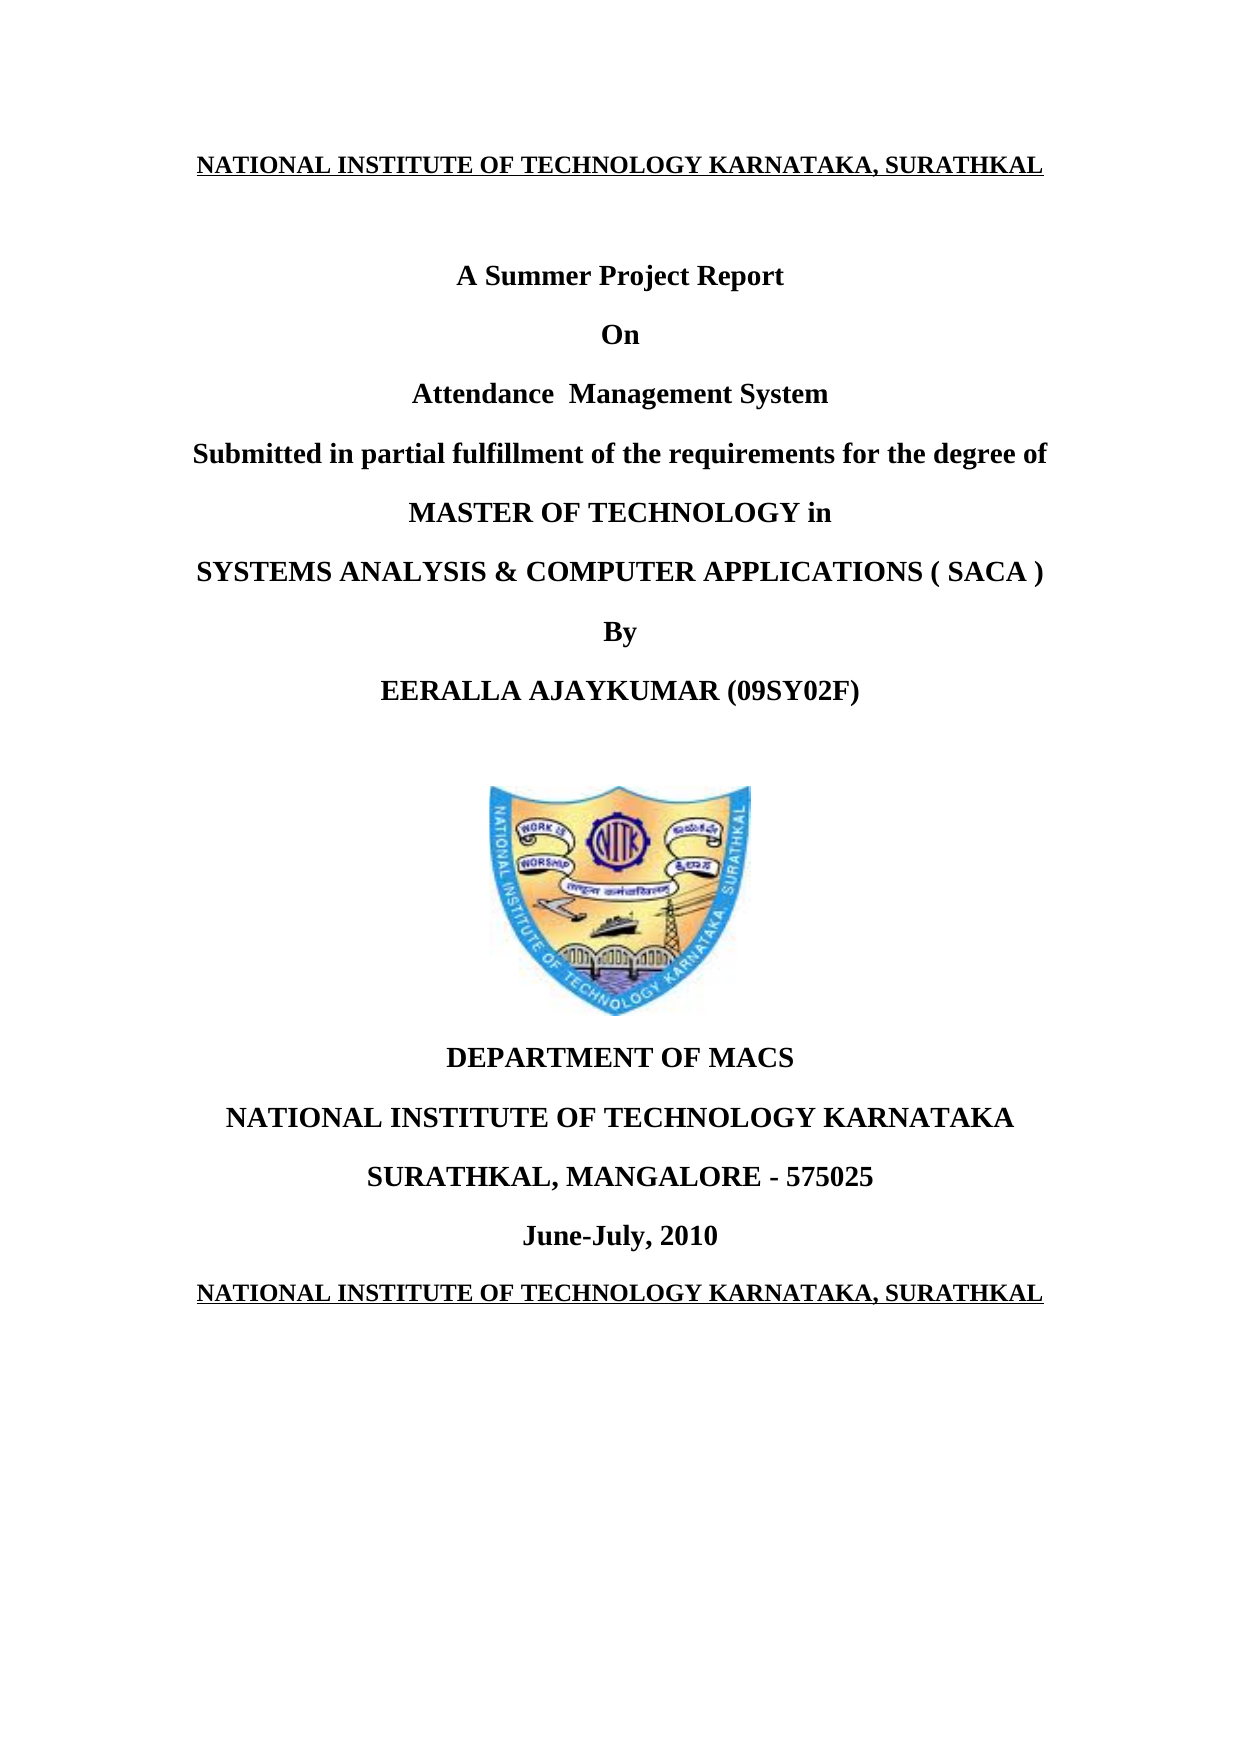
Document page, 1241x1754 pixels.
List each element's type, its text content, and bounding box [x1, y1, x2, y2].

text Submitted in partial fulfillment of the requirements for the degree of [150, 436, 1090, 469]
text Attendance Management System [150, 376, 1090, 410]
text MASTER OF TECHNOLOGY in [150, 495, 1090, 529]
text NATIONAL INSTITUTE OF TECHNOLOGY KARNATAKA, SURATHKAL [150, 150, 1090, 179]
picture [489, 786, 751, 1016]
text SURATHKAL, MANGALORE - 575025 [150, 1159, 1090, 1193]
text On [150, 317, 1090, 351]
text NATIONAL INSTITUTE OF TECHNOLOGY KARNATAKA [150, 1100, 1090, 1133]
text By [150, 614, 1090, 647]
text DEPARTMENT OF MACS [150, 1040, 1090, 1074]
text A Summer Project Report [150, 258, 1090, 291]
text SYSTEMS ANALYSIS & COMPUTER APPLICATIONS ( SACA ) [150, 554, 1090, 588]
text NATIONAL INSTITUTE OF TECHNOLOGY KARNATAKA, SURATHKAL [150, 1278, 1090, 1307]
text EERALLA AJAYKUMAR (09SY02F) [150, 673, 1090, 707]
text June-July, 2010 [150, 1218, 1090, 1252]
